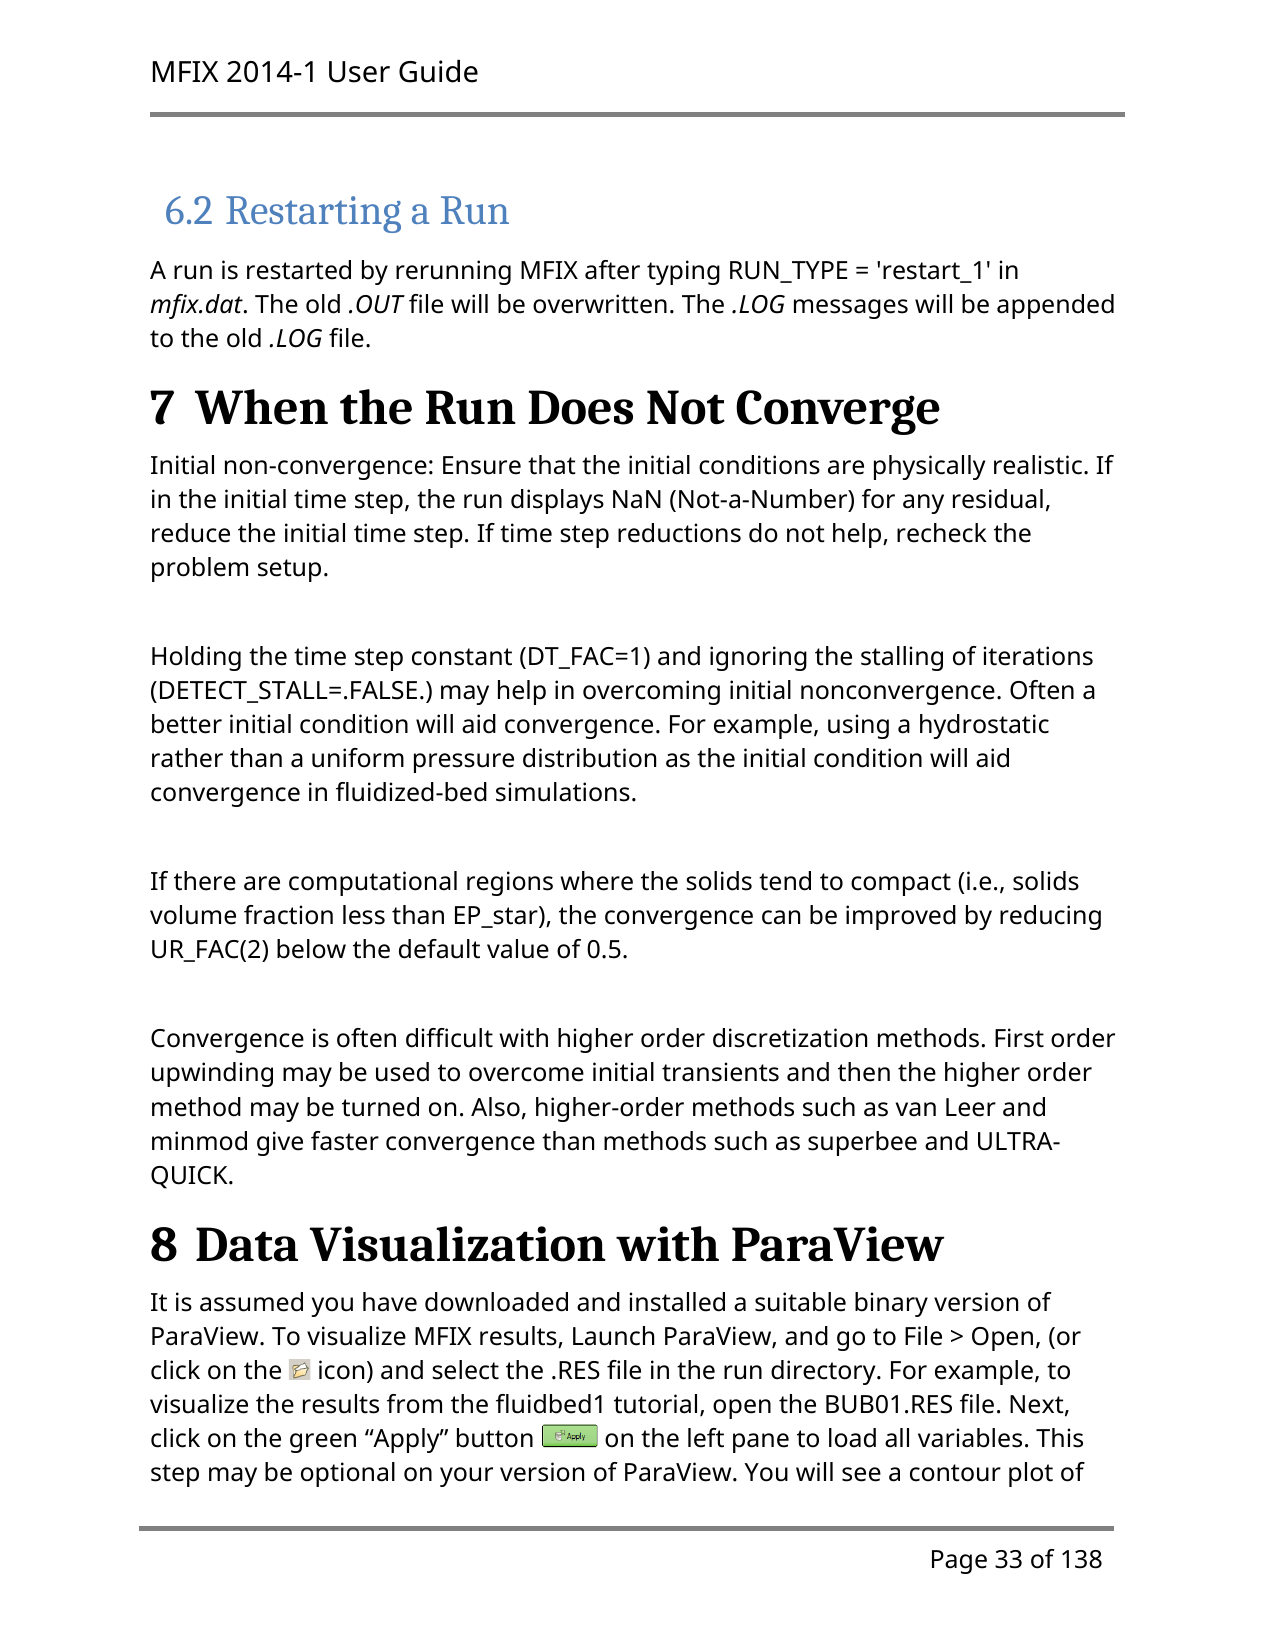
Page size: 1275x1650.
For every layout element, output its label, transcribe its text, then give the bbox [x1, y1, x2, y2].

subtitle When the Run Does Not Converge [150, 380, 1125, 437]
text Initial non-convergence: Ensure that the initial conditions are physically realistic. If in the initial time step, the run displays NaN (Not-a-Number) for any residual, reduce the initial time step. If time step reductions do not help, recheck the problem setup. [150, 448, 1125, 584]
subtitle Restarting a Run [165, 187, 1125, 235]
subtitle Data Visualization with ParaView [150, 1216, 1125, 1274]
picture [288, 1359, 311, 1380]
text Convergence is often difficult with higher order discretization methods. First order upwinding may be used to overcome initial transients and then the higher order method may be turned on. Also, higher-order methods such as van Leer and minmod give faster convergence than methods such as superbee and ULTRA-QUICK. [150, 1021, 1125, 1191]
text A run is restarted by rerunning MFIX after typing RUN_TYPE = 'restart_1' in mfix.dat. The old .OUT file will be overwritten. The .LOG messages will be appended to the old .LOG file. [150, 252, 1125, 355]
picture [541, 1423, 598, 1448]
text Holding the time step constant (DT_FAC=1) and ignoring the stalling of iterations (DETECT_STALL=.FALSE.) may help in overcoming initial nonconvergence. Often a better initial condition will aid convergence. For example, using a hydrostatic rather than a uniform pressure distribution as the initial condition will aid convergence in fluidized-bed simulations. [150, 639, 1125, 809]
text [150, 1284, 1125, 1489]
text If there are computational regions where the solids tend to compact (i.e., solids volume fraction less than EP_star), the convergence can be improved by reducing UR_FAC(2) below the default value of 0.5. [150, 864, 1125, 966]
